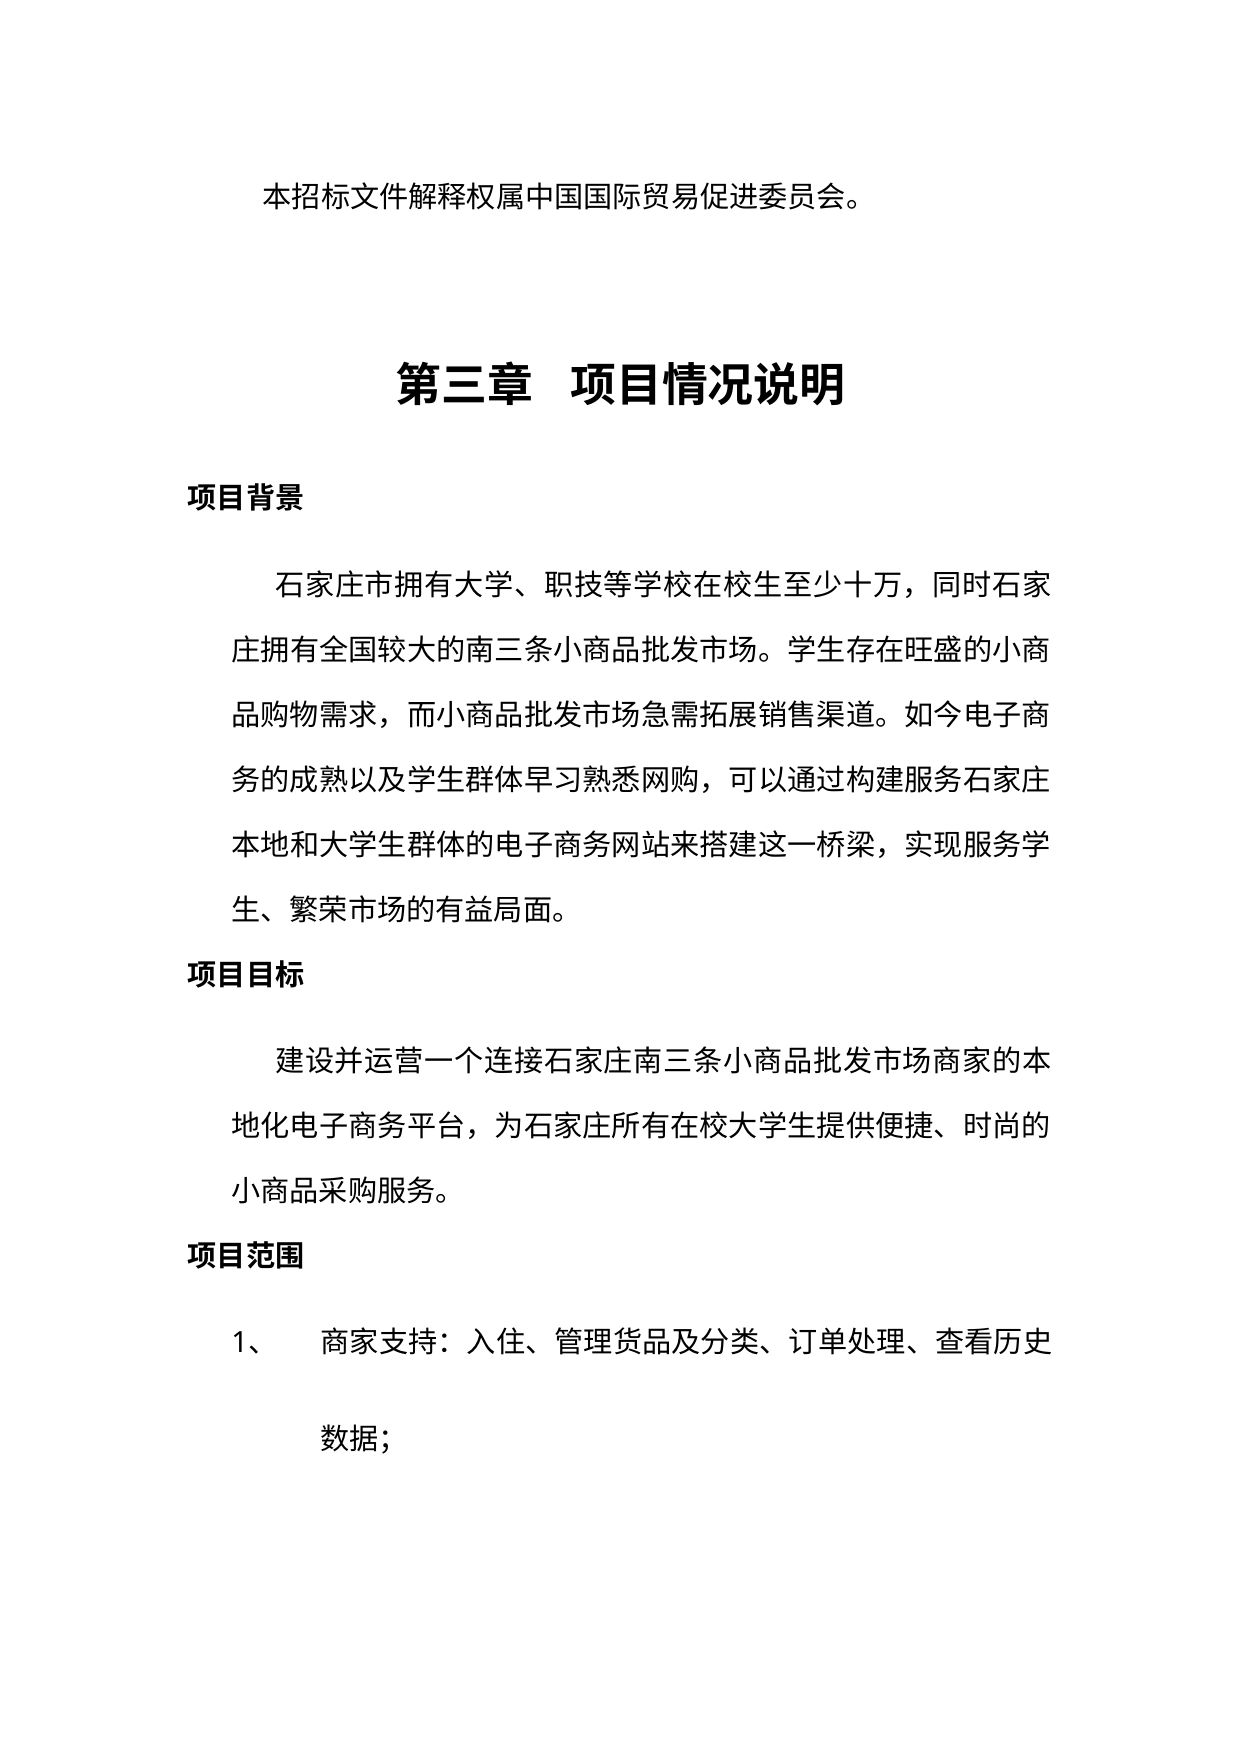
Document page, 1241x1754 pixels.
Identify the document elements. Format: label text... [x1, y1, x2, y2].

text 项目背景 [187, 463, 1053, 528]
text 石家庄市拥有大学、职技等学校在校生至少十万，同时石家庄拥有全国较大的南三条小商品批发市场。学生存在旺盛的小商品购物需求，而小商品批发市场急需拓展销售渠道。如今电子商务的成熟以及学生群体早习熟悉网购，可以通过构建服务石家庄本地和大学生群体的电子商务网站来搭建这一桥梁，实现服务学生、繁荣市场的有益局面。 [231, 550, 1053, 940]
text 本招标文件解释权属中国国际贸易促进委员会。 [187, 162, 1053, 227]
text 建设并运营一个连接石家庄南三条小商品批发市场商家的本地化电子商务平台，为石家庄所有在校大学生提供便捷、时尚的小商品采购服务。 [231, 1026, 1053, 1221]
text 项目目标 [187, 940, 1053, 1005]
text 项目范围 [187, 1221, 1053, 1286]
list 项目情况说明 [187, 333, 1053, 430]
list 商家支持：入住、管理货品及分类、订单处理、查看历史数据； [231, 1307, 1053, 1469]
